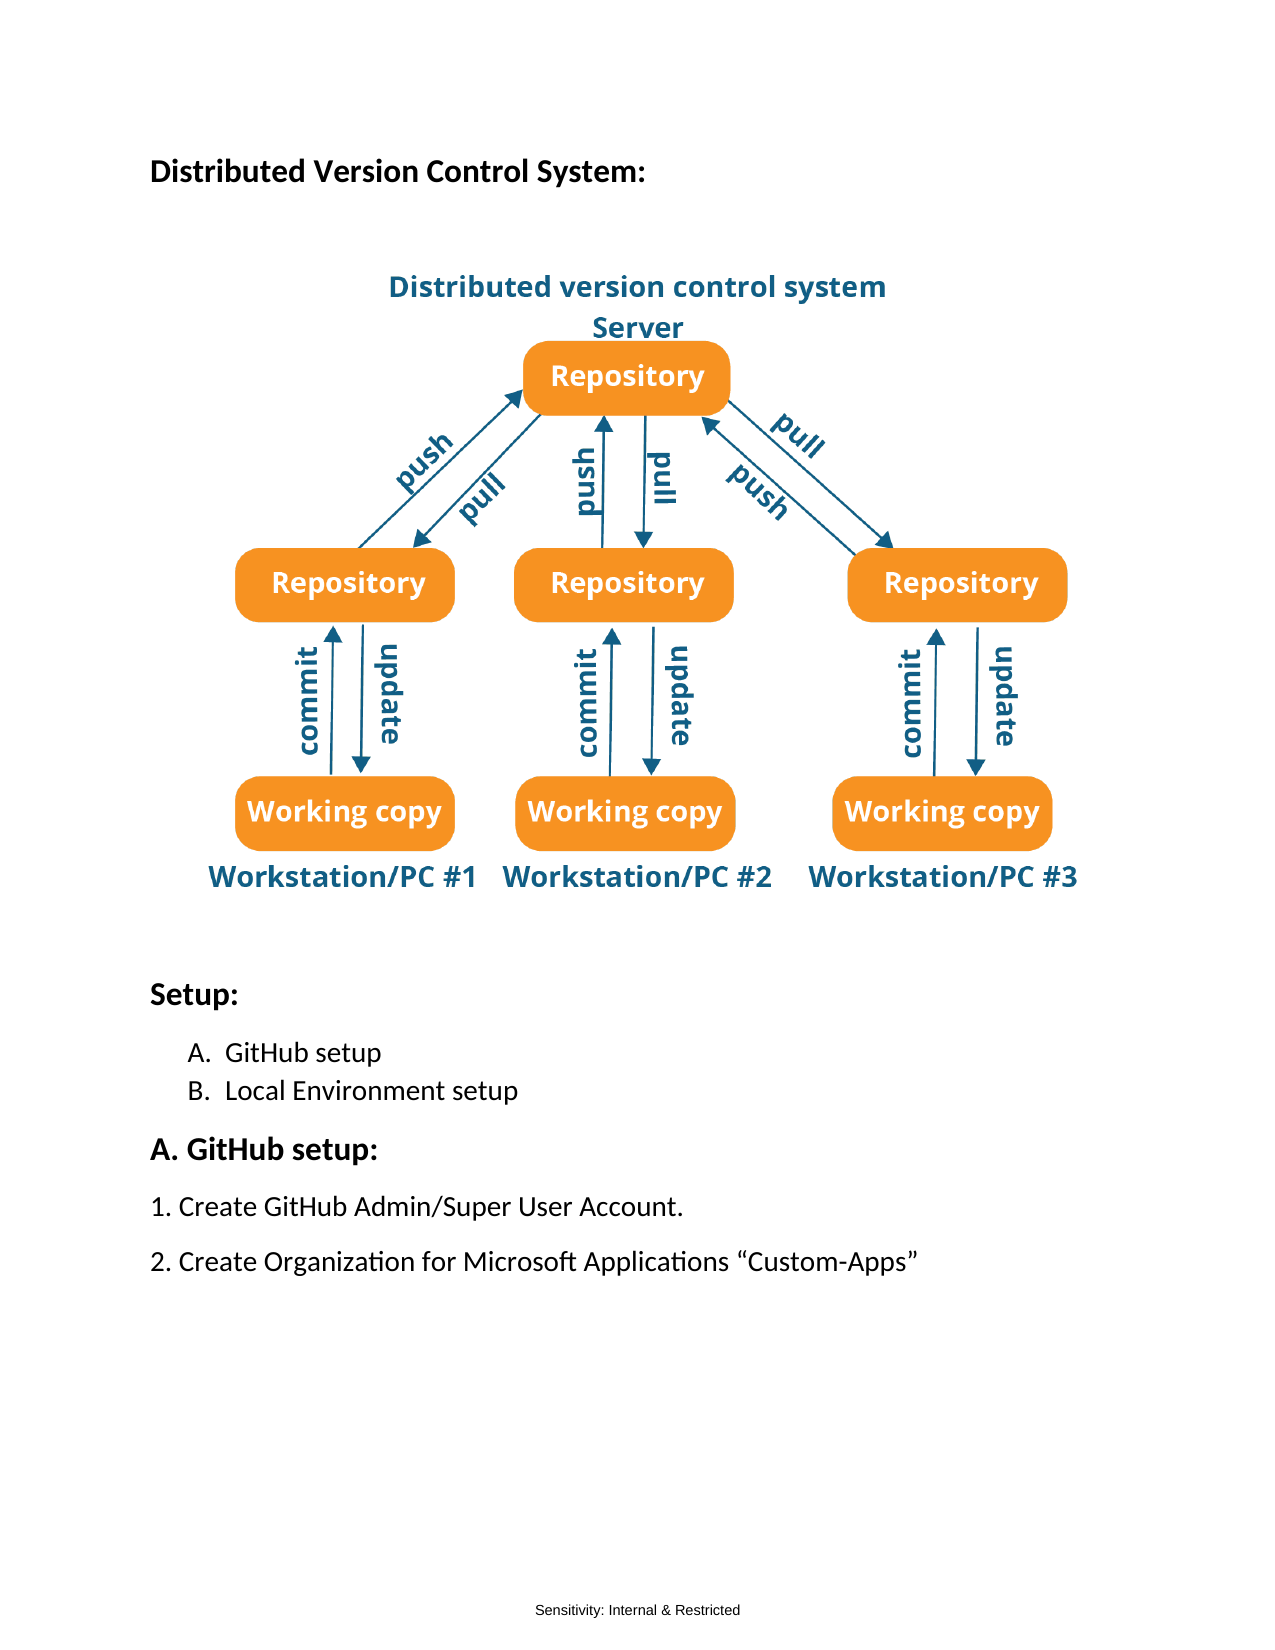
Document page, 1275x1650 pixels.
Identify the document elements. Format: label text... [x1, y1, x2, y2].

text Setup: [150, 973, 1125, 1014]
text 2. Create Organization for Microsoft Applications “Custom-Apps” [150, 1243, 1125, 1279]
list GitHub setup [187, 1034, 1125, 1070]
text 1. Create GitHub Admin/Super User Account. [150, 1188, 1125, 1224]
text A. GitHub setup: [150, 1128, 1125, 1168]
text Distributed Version Control System: [150, 150, 1125, 191]
list Local Environment setup [187, 1072, 1125, 1108]
picture [150, 260, 1125, 905]
